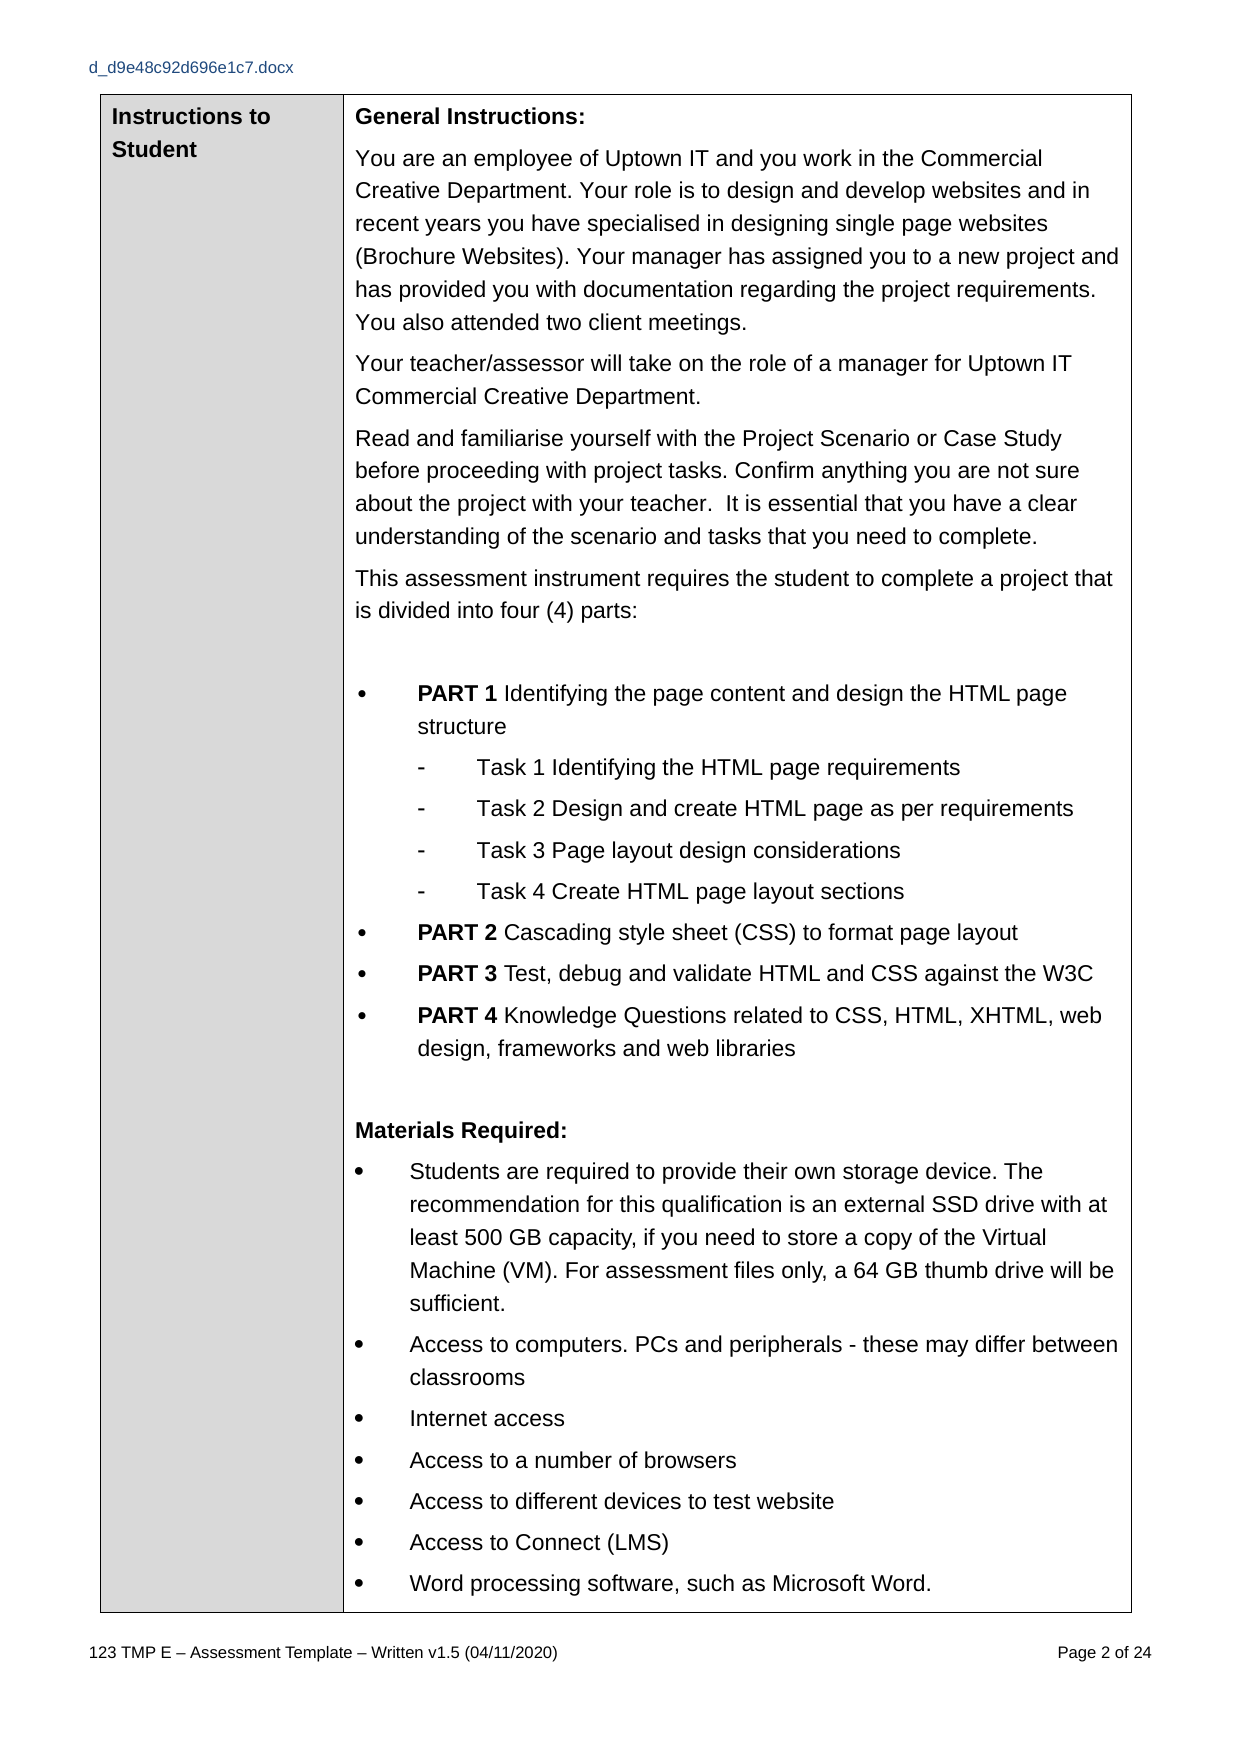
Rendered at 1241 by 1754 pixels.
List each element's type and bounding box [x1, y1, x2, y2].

table_header [101, 95, 343, 1612]
table_header [344, 95, 1131, 1612]
